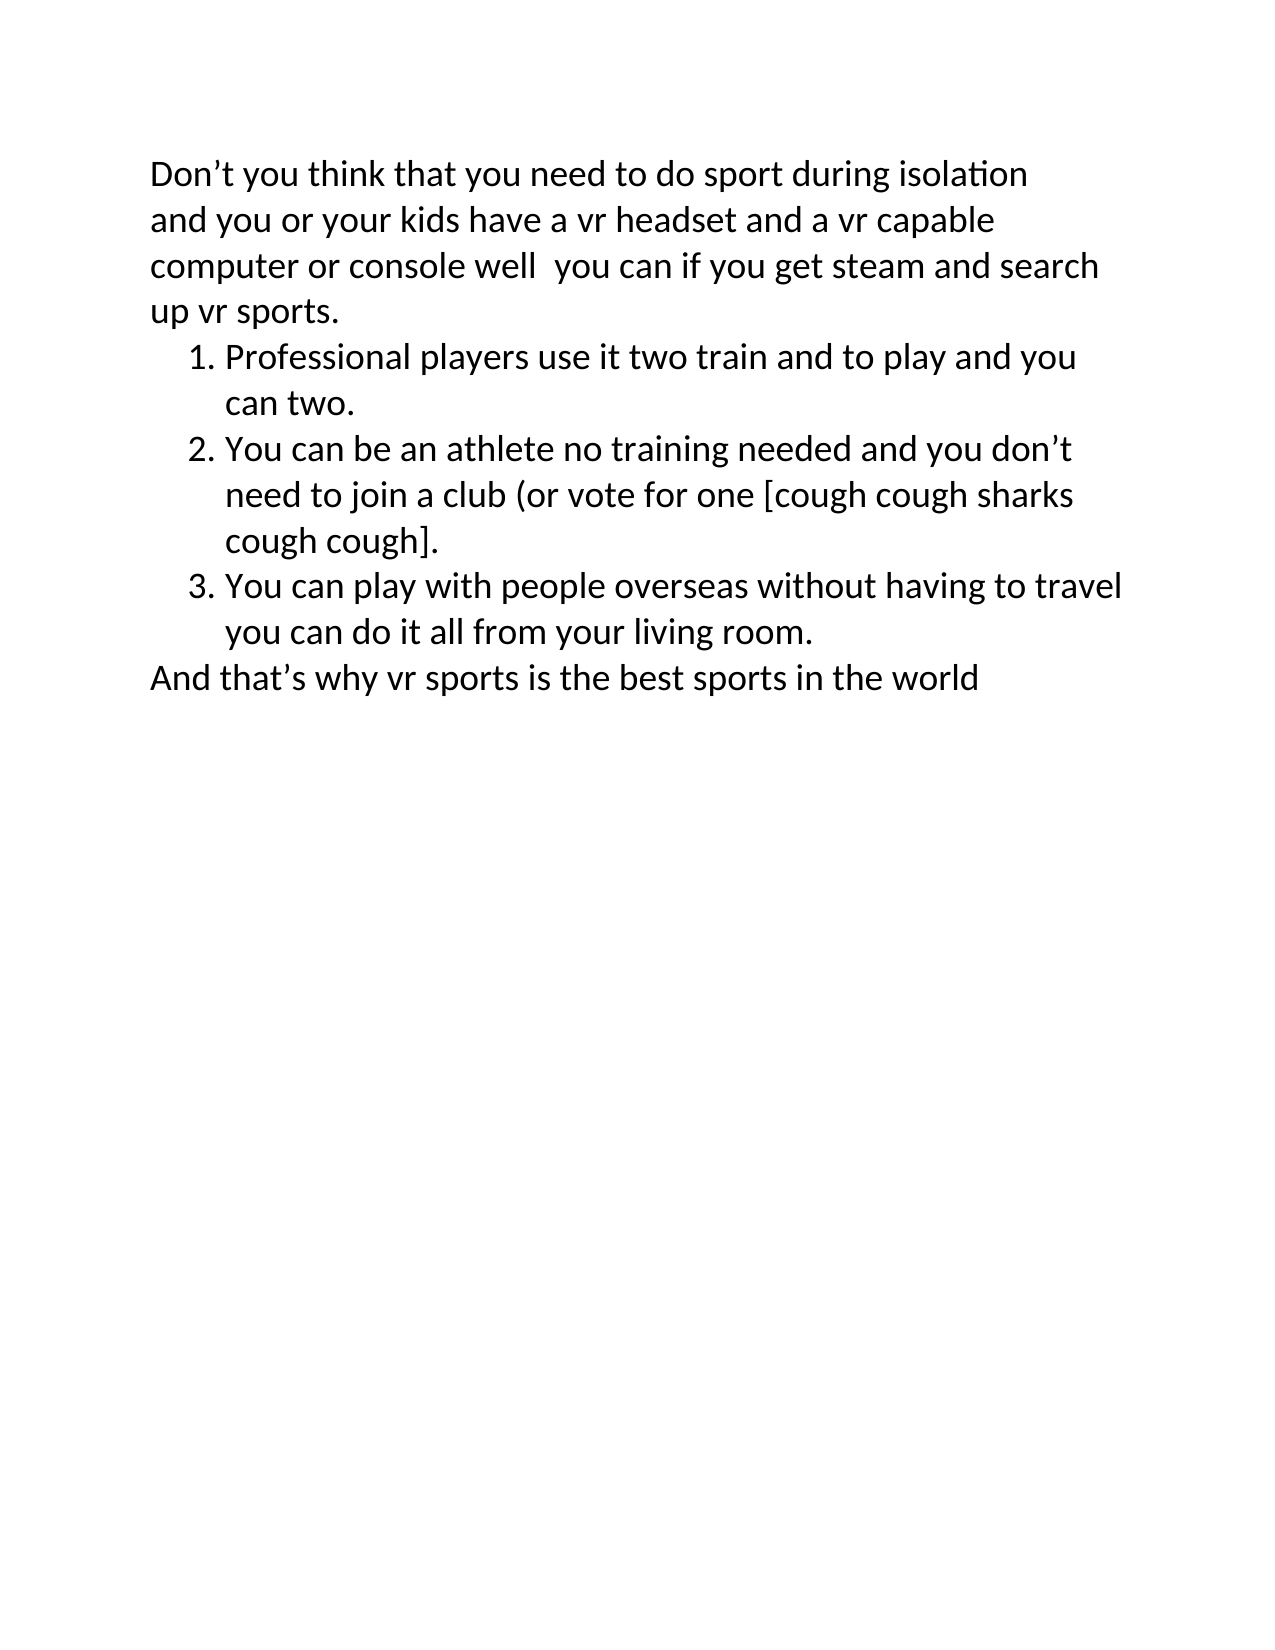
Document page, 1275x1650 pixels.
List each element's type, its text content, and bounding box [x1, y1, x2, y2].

list You can play with people overseas without having to travel you can do it all from your living room. [187, 562, 1125, 654]
text Don’t you think that you need to do sport during isolation and you or your kids have a vr headset and a vr capable computer or console well you can if you get steam and search up vr sports. [150, 150, 1125, 333]
list Professional players use it two train and to play and you can two. [187, 333, 1125, 425]
list You can be an athlete no training needed and you don’t need to join a club (or vote for one [cough cough sharks cough cough]. [187, 425, 1125, 562]
text And that’s why vr sports is the best sports in the world [150, 654, 1125, 700]
